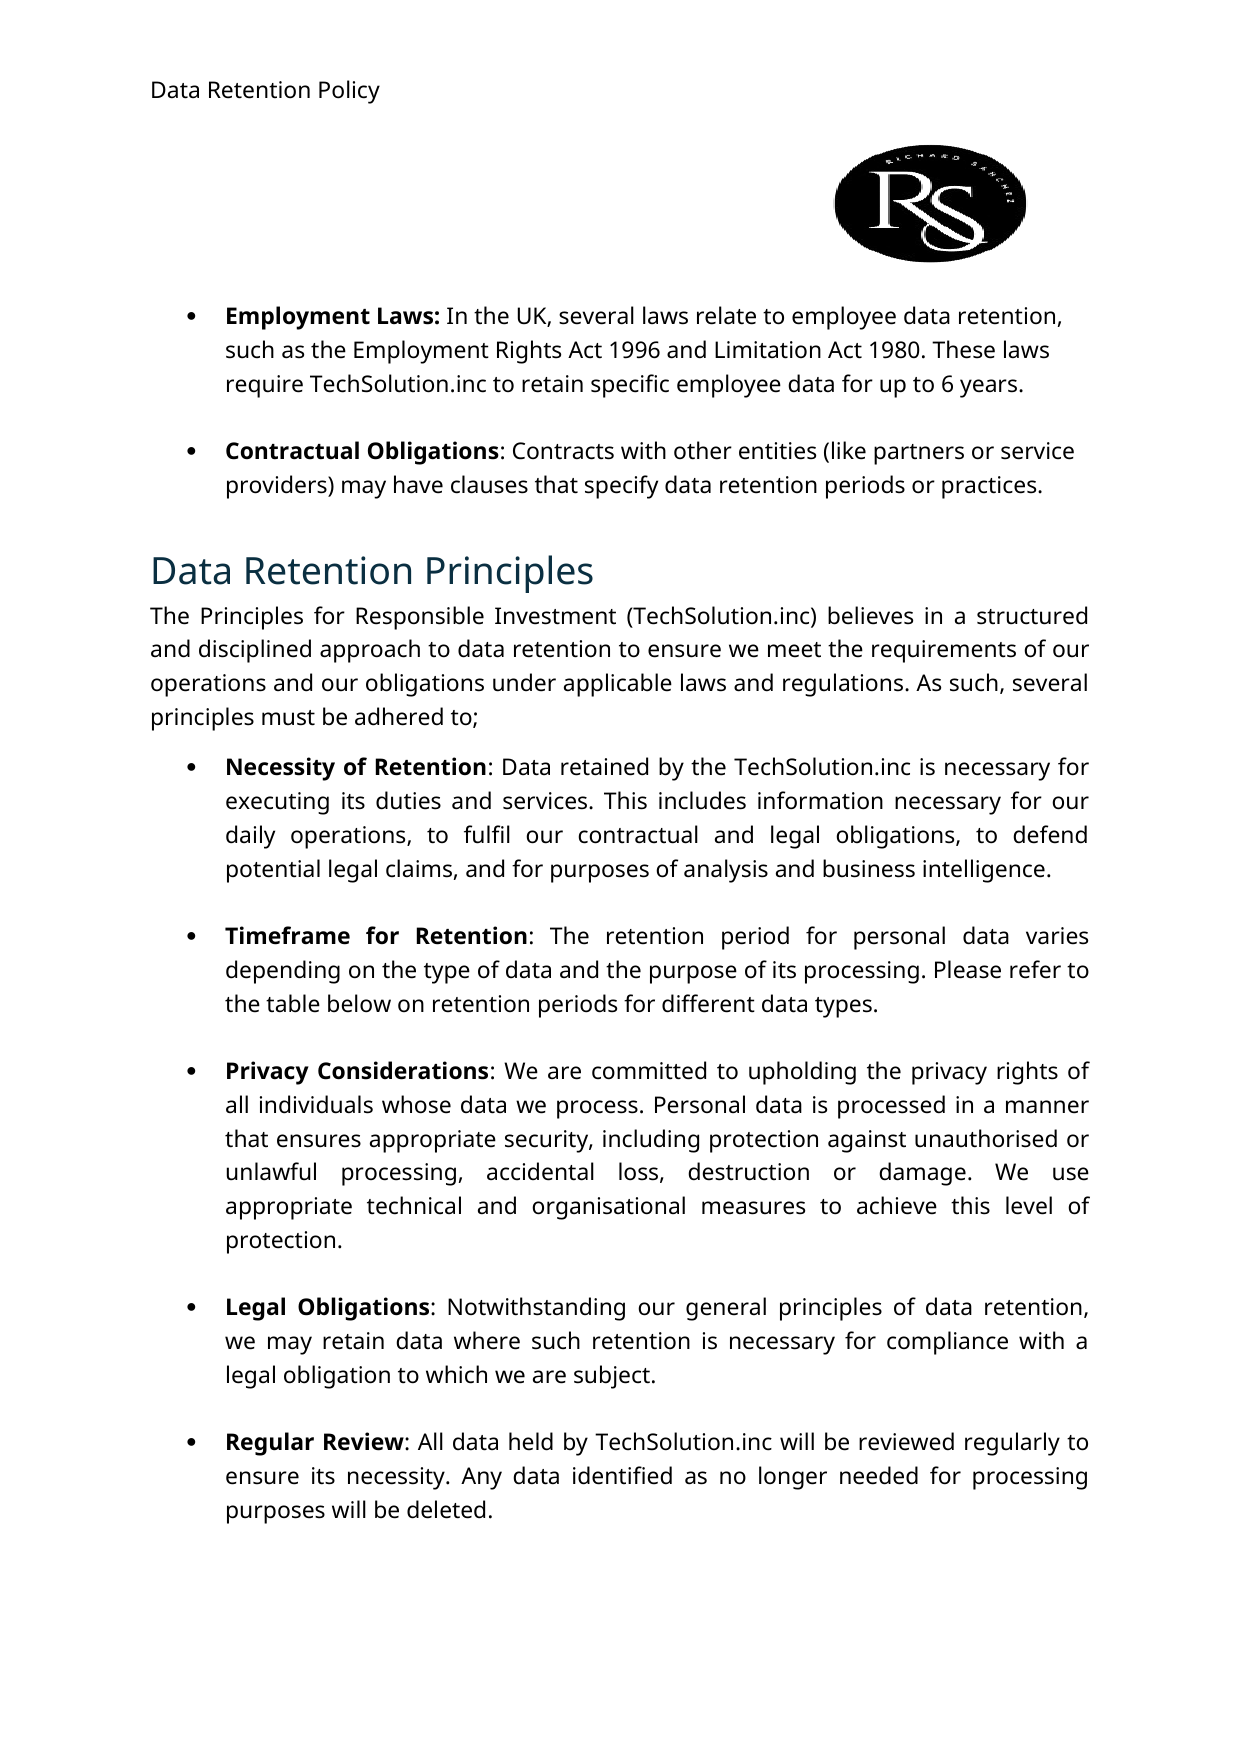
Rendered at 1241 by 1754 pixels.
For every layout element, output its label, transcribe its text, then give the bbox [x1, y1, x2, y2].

list Necessity of Retention: Data retained by the TechSolution.inc is necessary for executing its duties and services. This includes information necessary for our daily operations, to fulfil our contractual and legal obligations, to defend potential legal claims, and for purposes of analysis and business intelligence. [187, 751, 1090, 884]
list Legal Obligations: Notwithstanding our general principles of data retention, we may retain data where such retention is necessary for compliance with a legal obligation to which we are subject. [187, 1291, 1090, 1390]
list Timeframe for Retention: The retention period for personal data varies depending on the type of data and the purpose of its processing. Please refer to the table below on retention periods for different data types. [187, 920, 1090, 1019]
list Privacy Considerations: We are committed to upholding the privacy rights of all individuals whose data we process. Personal data is processed in a manner that ensures appropriate security, including protection against unauthorised or unlawful processing, accidental loss, destruction or damage. We use appropriate technical and organisational measures to achieve this level of protection. [187, 1055, 1090, 1255]
subtitle Data Retention Principles [150, 544, 1090, 595]
list Contractual Obligations: Contracts with other entities (like partners or service providers) may have clauses that specify data retention periods or practices. [187, 435, 1090, 500]
picture [777, 107, 1091, 299]
list Regular Review: All data held by TechSolution.inc will be reviewed regularly to ensure its necessity. Any data identified as no longer needed for processing purposes will be deleted. [187, 1426, 1090, 1525]
text The Principles for Responsible Investment (TechSolution.inc) believes in a structured and disciplined approach to data retention to ensure we meet the requirements of our operations and our obligations under applicable laws and regulations. As such, several principles must be adhered to; [150, 599, 1090, 732]
list Employment Laws: In the UK, several laws relate to employee data retention, such as the Employment Rights Act 1996 and Limitation Act 1980. These laws require TechSolution.inc to retain specific employee data for up to 6 years. [187, 300, 1090, 399]
